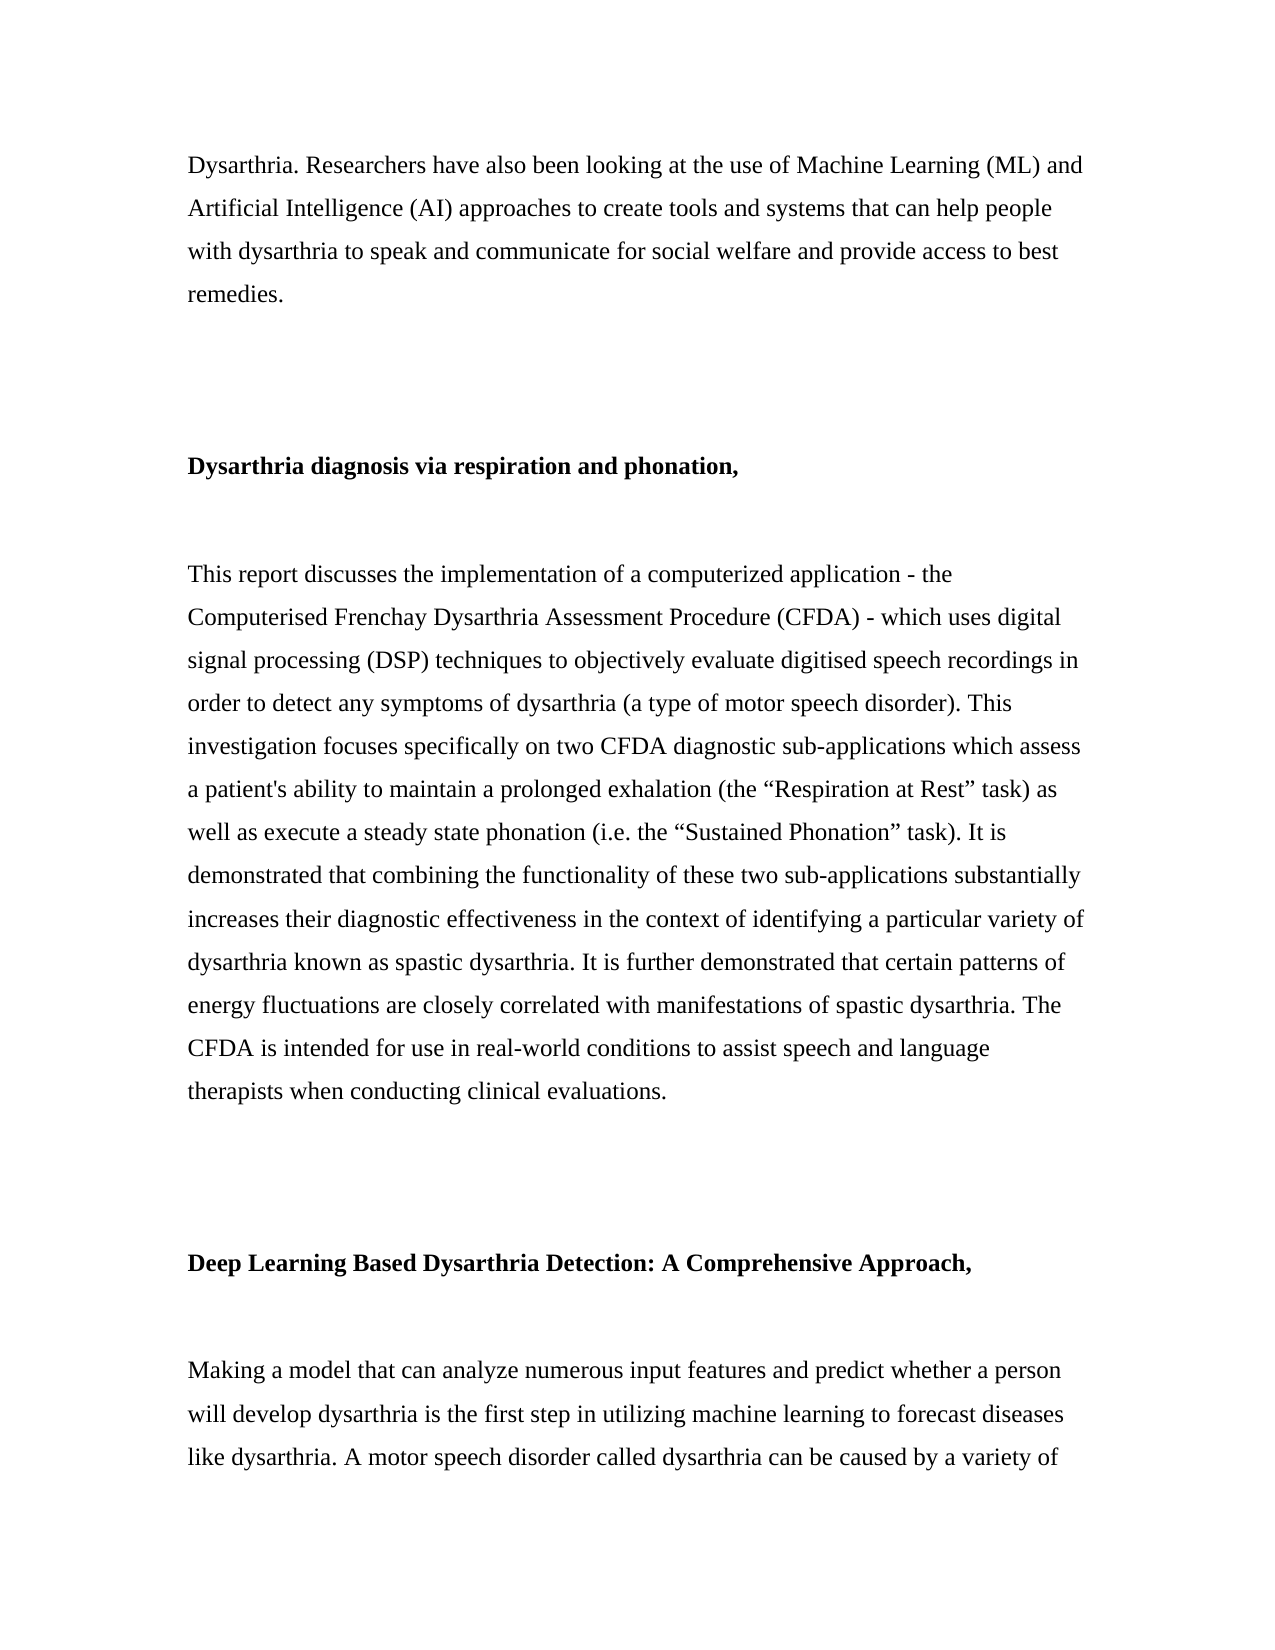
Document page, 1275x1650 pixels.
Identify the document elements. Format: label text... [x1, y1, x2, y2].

text Dysarthria diagnosis via respiration and phonation, [187, 451, 1087, 480]
text Deep Learning Based Dysarthria Detection: A Comprehensive Approach, [187, 1248, 1087, 1277]
text This report discusses the implementation of a computerized application - the Computerised Frenchay Dysarthria Assessment Procedure (CFDA) - which uses digital signal processing (DSP) techniques to objectively evaluate digitised speech recordings in order to detect any symptoms of dysarthria (a type of motor speech disorder). This investigation focuses specifically on two CFDA diagnostic sub-applications which assess a patient's ability to maintain a prolonged exhalation (the “Respiration at Rest” task) as well as execute a steady state phonation (i.e. the “Sustained Phonation” task). It is demonstrated that combining the functionality of these two sub-applications substantially increases their diagnostic effectiveness in the context of identifying a particular variety of dysarthria known as spastic dysarthria. It is further demonstrated that certain patterns of energy fluctuations are closely correlated with manifestations of spastic dysarthria. The CFDA is intended for use in real-world conditions to assist speech and language therapists when conducting clinical evaluations. [187, 559, 1087, 1105]
